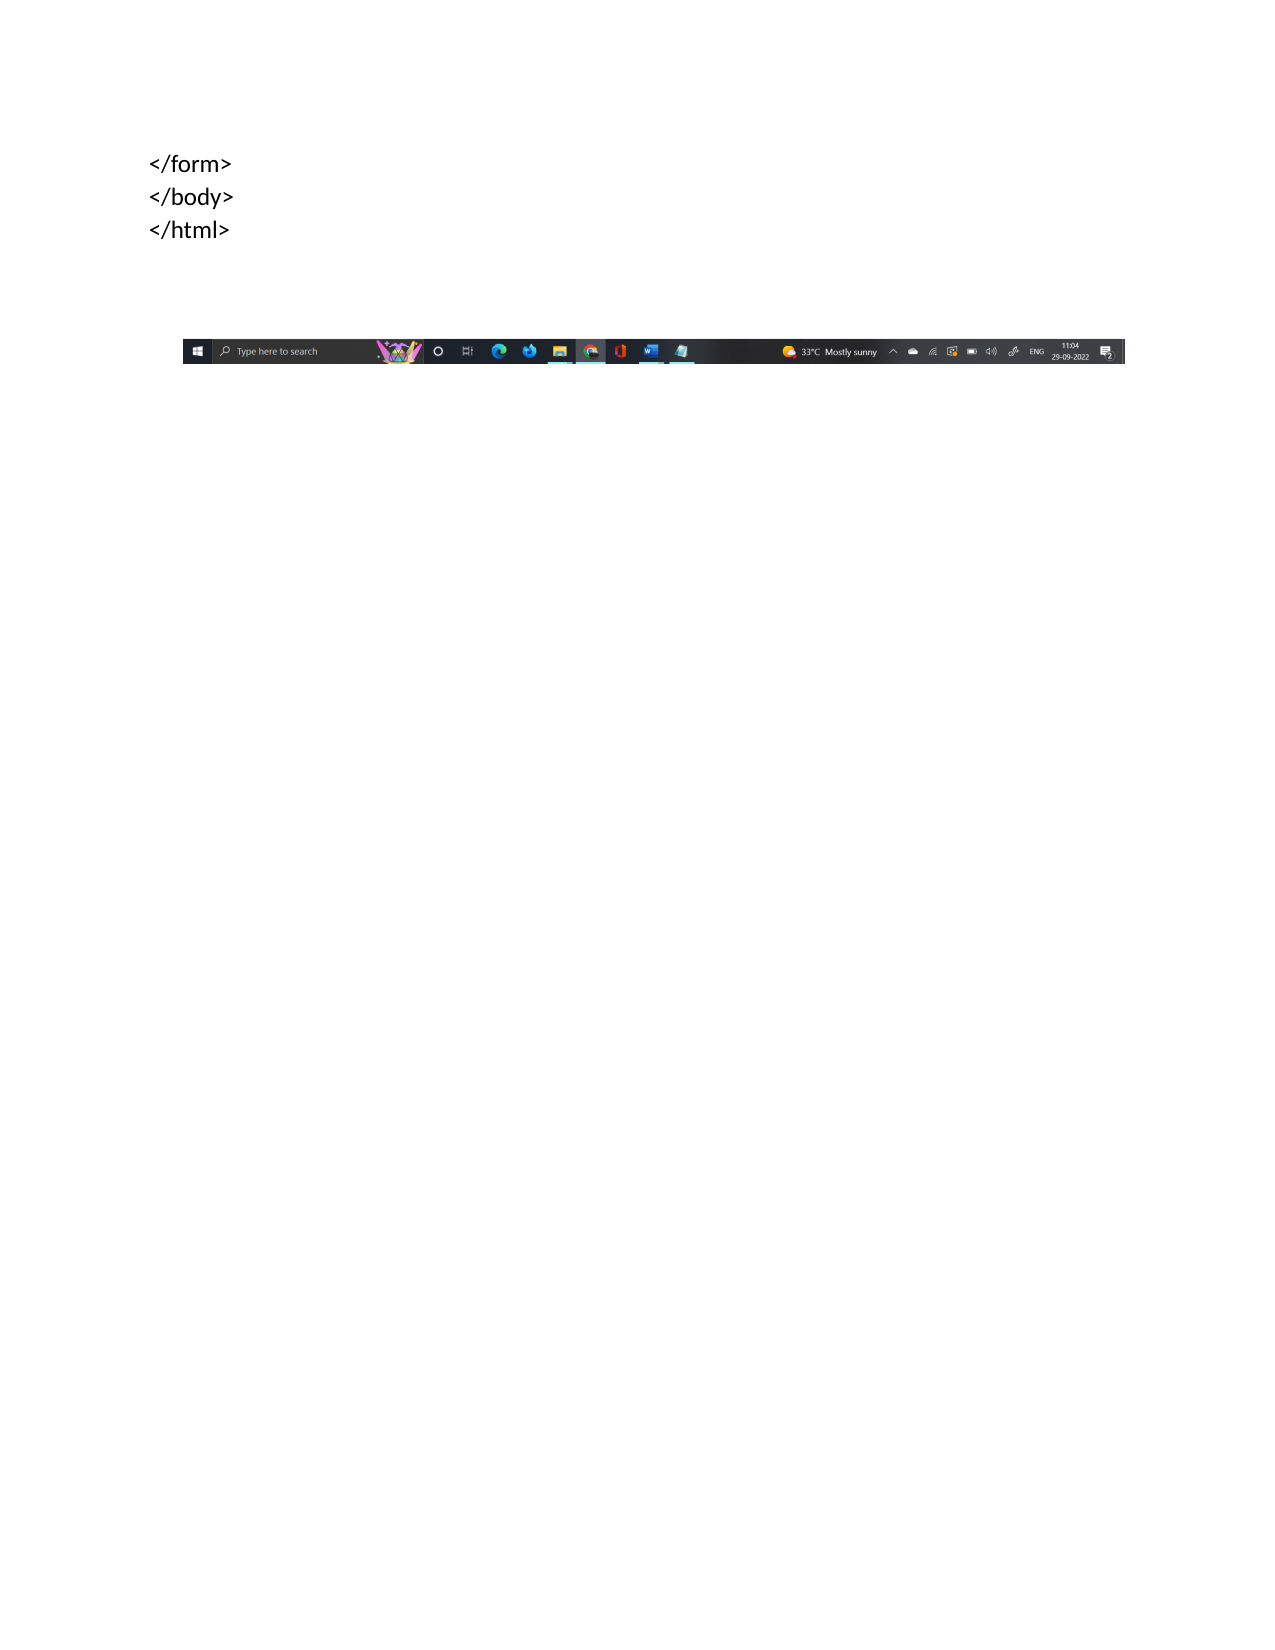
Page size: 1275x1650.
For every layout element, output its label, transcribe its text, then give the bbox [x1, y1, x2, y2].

text </form> [148, 150, 314, 178]
text </body> [148, 183, 314, 211]
text </html> [148, 216, 1125, 244]
